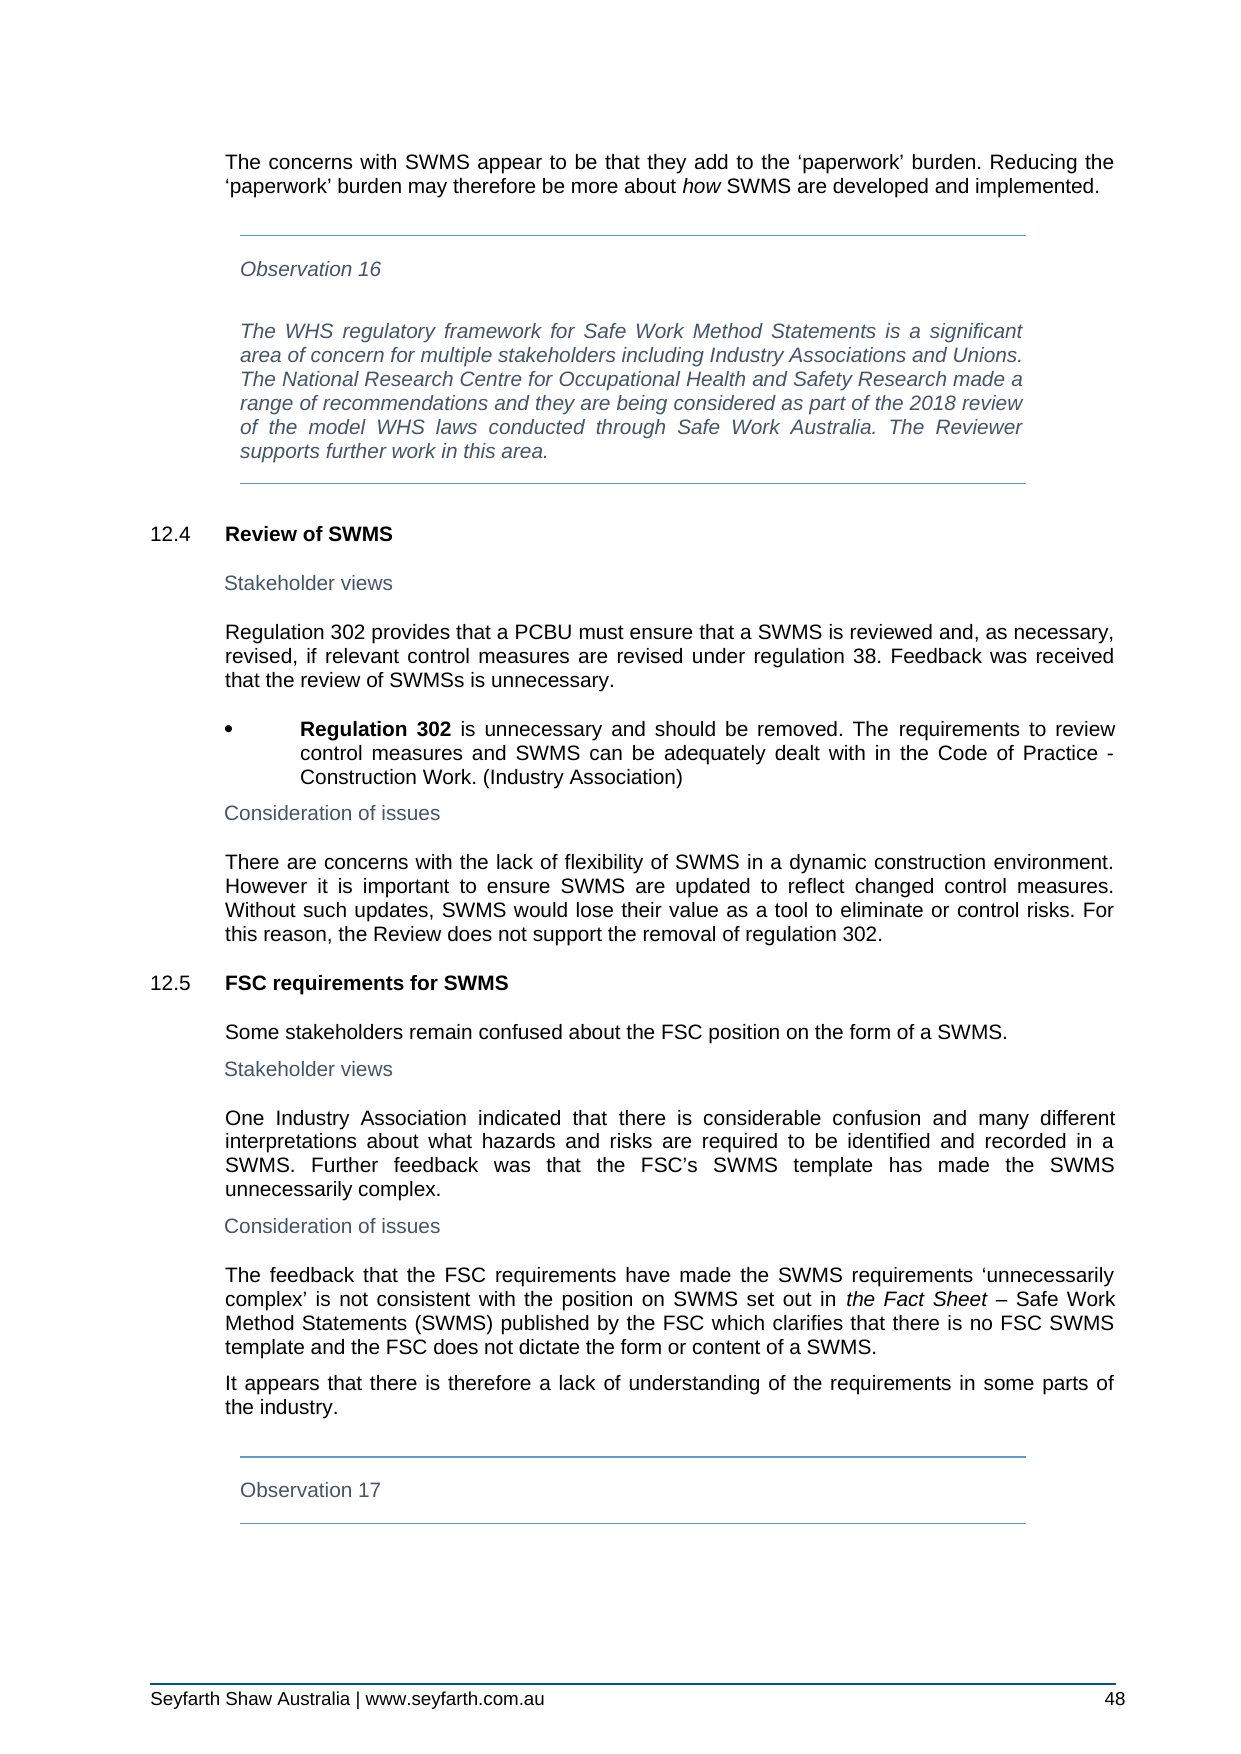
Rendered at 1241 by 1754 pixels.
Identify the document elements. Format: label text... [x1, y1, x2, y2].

list One Industry Association indicated that there is considerable confusion and many different interpretations about what hazards and risks are required to be identified and recorded in a SWMS. Further feedback was that the FSC’s SWMS template has made the SWMS unnecessarily complex. [225, 1105, 1116, 1201]
subtitle Review of SWMS [150, 522, 1116, 546]
text There are concerns with the lack of flexibility of SWMS in a dynamic construction environment. However it is important to ensure SWMS are updated to reflect changed control measures. Without such updates, SWMS would lose their value as a tool to eliminate or control risks. For this reason, the Review does not support the removal of regulation 302. [225, 850, 1116, 946]
subtitle FSC requirements for SWMS [150, 971, 1116, 995]
subtitle Consideration of issues [224, 801, 1116, 825]
subtitle Consideration of issues [224, 1214, 1116, 1238]
subtitle Stakeholder views [224, 571, 1116, 595]
text The concerns with SWMS appear to be that they add to the ‘paperwork’ burden. Reducing the ‘paperwork’ burden may therefore be more about how SWMS are developed and implemented. [225, 150, 1116, 198]
list Some stakeholders remain confused about the FSC position on the form of a SWMS. [225, 1020, 1116, 1044]
text Regulation 302 is unnecessary and should be removed. The requirements to review control measures and SWMS can be adequately dealt with in the Code of Practice - Construction Work. (Industry Association) [225, 717, 1116, 789]
text The WHS regulatory framework for Safe Work Method Statements is a significant area of concern for multiple stakeholders including Industry Associations and Unions. The National Research Centre for Occupational Health and Safety Research made a range of recommendations and they are being considered as part of the 2018 review of the model WHS laws conducted through Safe Work Australia. The Reviewer supports further work in this area. [240, 297, 1026, 483]
text Observation 16 [240, 236, 1026, 281]
list It appears that there is therefore a lack of understanding of the requirements in some parts of the industry. [225, 1371, 1116, 1419]
text Observation 17 [240, 1458, 1026, 1523]
list The feedback that the FSC requirements have made the SWMS requirements ‘unnecessarily complex’ is not consistent with the position on SWMS set out in the Fact Sheet – Safe Work Method Statements (SWMS) published by the FSC which clarifies that there is no FSC SWMS template and the FSC does not dictate the form or content of a SWMS. [225, 1263, 1116, 1358]
subtitle Stakeholder views [224, 1056, 1116, 1080]
text Regulation 302 provides that a PCBU must ensure that a SWMS is reviewed and, as necessary, revised, if relevant control measures are revised under regulation 38. Feedback was received that the review of SWMSs is unnecessary. [225, 620, 1116, 692]
